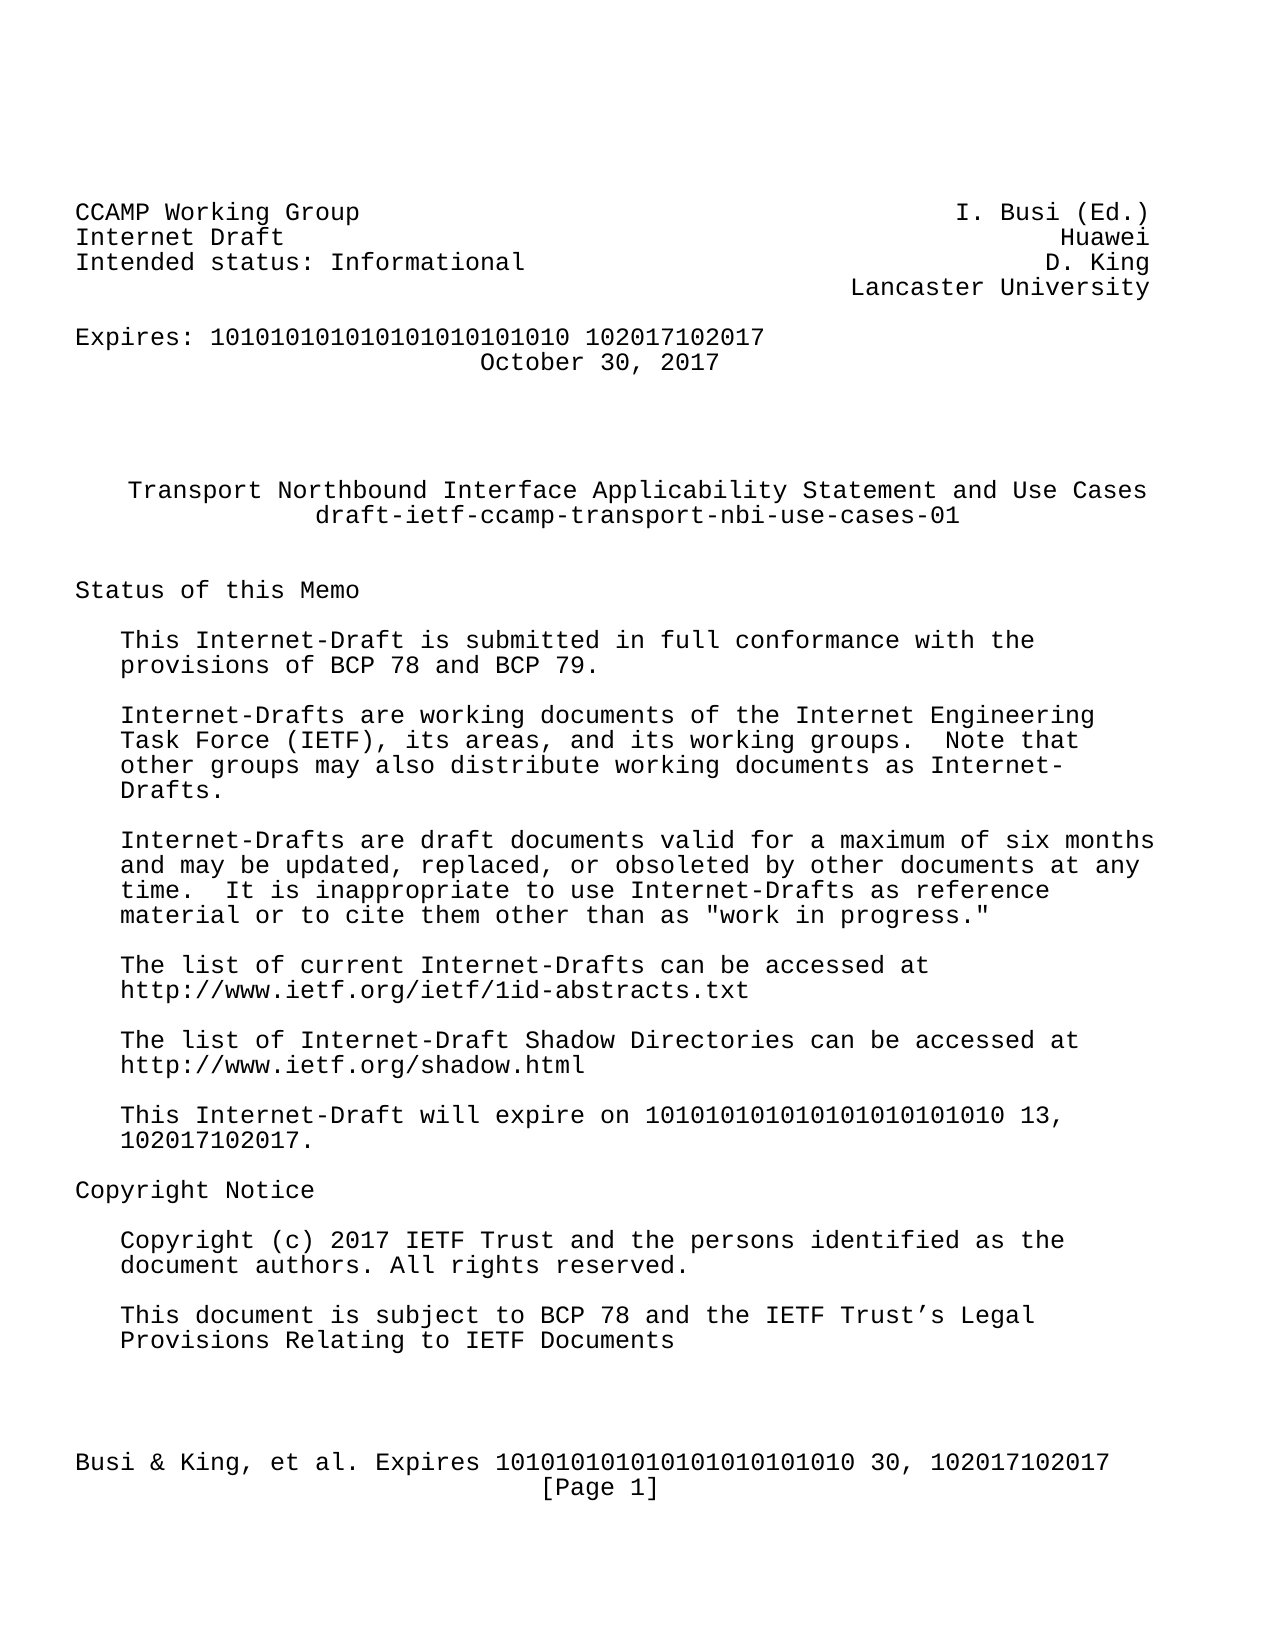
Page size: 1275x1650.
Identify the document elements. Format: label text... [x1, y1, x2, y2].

text Copyright Notice [75, 1178, 1155, 1203]
text Status of this Memo [75, 578, 1155, 603]
text The list of current Internet-Drafts can be accessed at http://www.ietf.org/ietf/1id-abstracts.txt [120, 953, 1155, 1003]
text Internet-Drafts are working documents of the Internet Engineering Task Force (IETF), its areas, and its working groups. Note that other groups may also distribute working documents as Internet-Drafts. [120, 703, 1155, 803]
text This Internet-Draft will expire on April 30, 2018. [120, 1103, 1155, 1153]
text This Internet-Draft is submitted in full conformance with the provisions of BCP 78 and BCP 79. [120, 628, 1155, 678]
text The list of Internet-Draft Shadow Directories can be accessed at http://www.ietf.org/shadow.html [120, 1028, 1155, 1078]
text Copyright (c) 2017 IETF Trust and the persons identified as the document authors. All rights reserved. [120, 1228, 1155, 1278]
title Transport Northbound Interface Applicability Statement and Use Cases draft-ietf-ccamp-transport-nbi-use-cases-01 [120, 453, 1155, 528]
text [120, 1303, 1155, 1353]
text Internet-Drafts are draft documents valid for a maximum of six months and may be updated, replaced, or obsoleted by other documents at any time. It is inappropriate to use Internet-Drafts as reference material or to cite them other than as "work in progress." [120, 828, 1155, 928]
